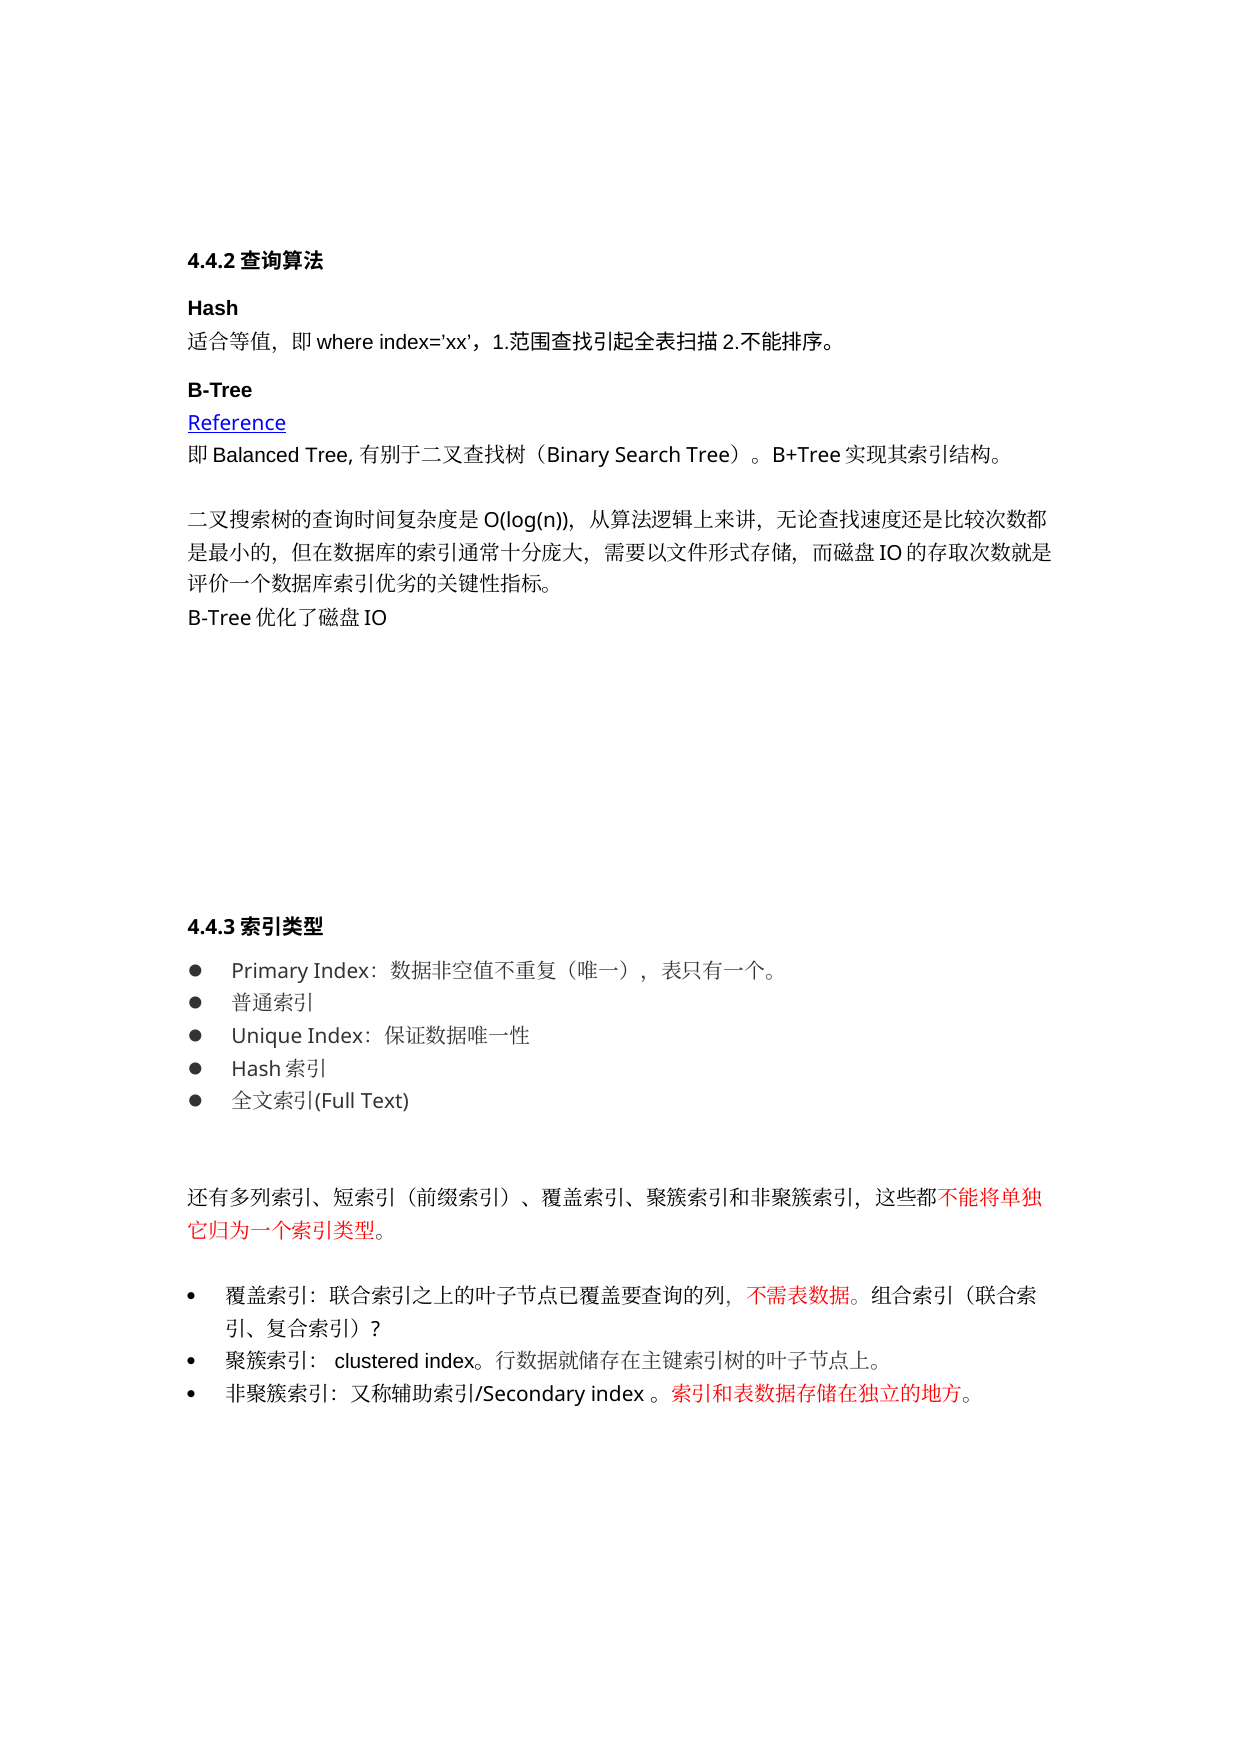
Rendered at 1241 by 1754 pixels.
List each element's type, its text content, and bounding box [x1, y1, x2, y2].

text B-Tree [187, 373, 1053, 406]
list Hash索引 [187, 1052, 1053, 1084]
list 全文索引(Full Text) [187, 1084, 1053, 1117]
text 适合等值，即where index=’xx’，1.范围查找引起全表扫描 2.不能排序。 [187, 324, 1053, 357]
list 普通索引 [187, 987, 1053, 1019]
text 即Balanced Tree, 有别于二叉查找树（Binary Search Tree）。B+Tree实现其索引结构。 [187, 438, 1053, 471]
list 覆盖索引：联合索引之上的叶子节点已覆盖要查询的列，不需表数据。组合索引（联合索引、复合索引）? [187, 1279, 1053, 1344]
text Reference [187, 406, 1053, 438]
text 二叉搜索树的查询时间复杂度是O(log(n))，从算法逻辑上来讲，无论查找速度还是比较次数都是最小的，但在数据库的索引通常十分庞大，需要以文件形式存储，而磁盘IO的存取次数就是评价一个数据库索引优劣的关键性指标。 [187, 503, 1053, 601]
text B-Tree优化了磁盘IO [187, 601, 1053, 633]
subtitle 4.4.2 查询算法 [187, 243, 1053, 276]
list 非聚簇索引：又称辅助索引/Secondary index 。索引和表数据存储在独立的地方。 [187, 1377, 1053, 1409]
list 聚簇索引： clustered index。行数据就储存在主键索引树的叶子节点上。 [187, 1344, 1053, 1377]
text Hash [187, 292, 1053, 324]
list Unique Index：保证数据唯一性 [187, 1019, 1053, 1052]
subtitle 4.4.3 索引类型 [187, 909, 1053, 942]
text 还有多列索引、短索引（前缀索引）、覆盖索引、聚簇索引和非聚簇索引，这些都不能将单独它归为一个索引类型。 [187, 1182, 1053, 1247]
list Primary Index：数据非空值不重复（唯一），表只有一个。 [187, 954, 1053, 987]
